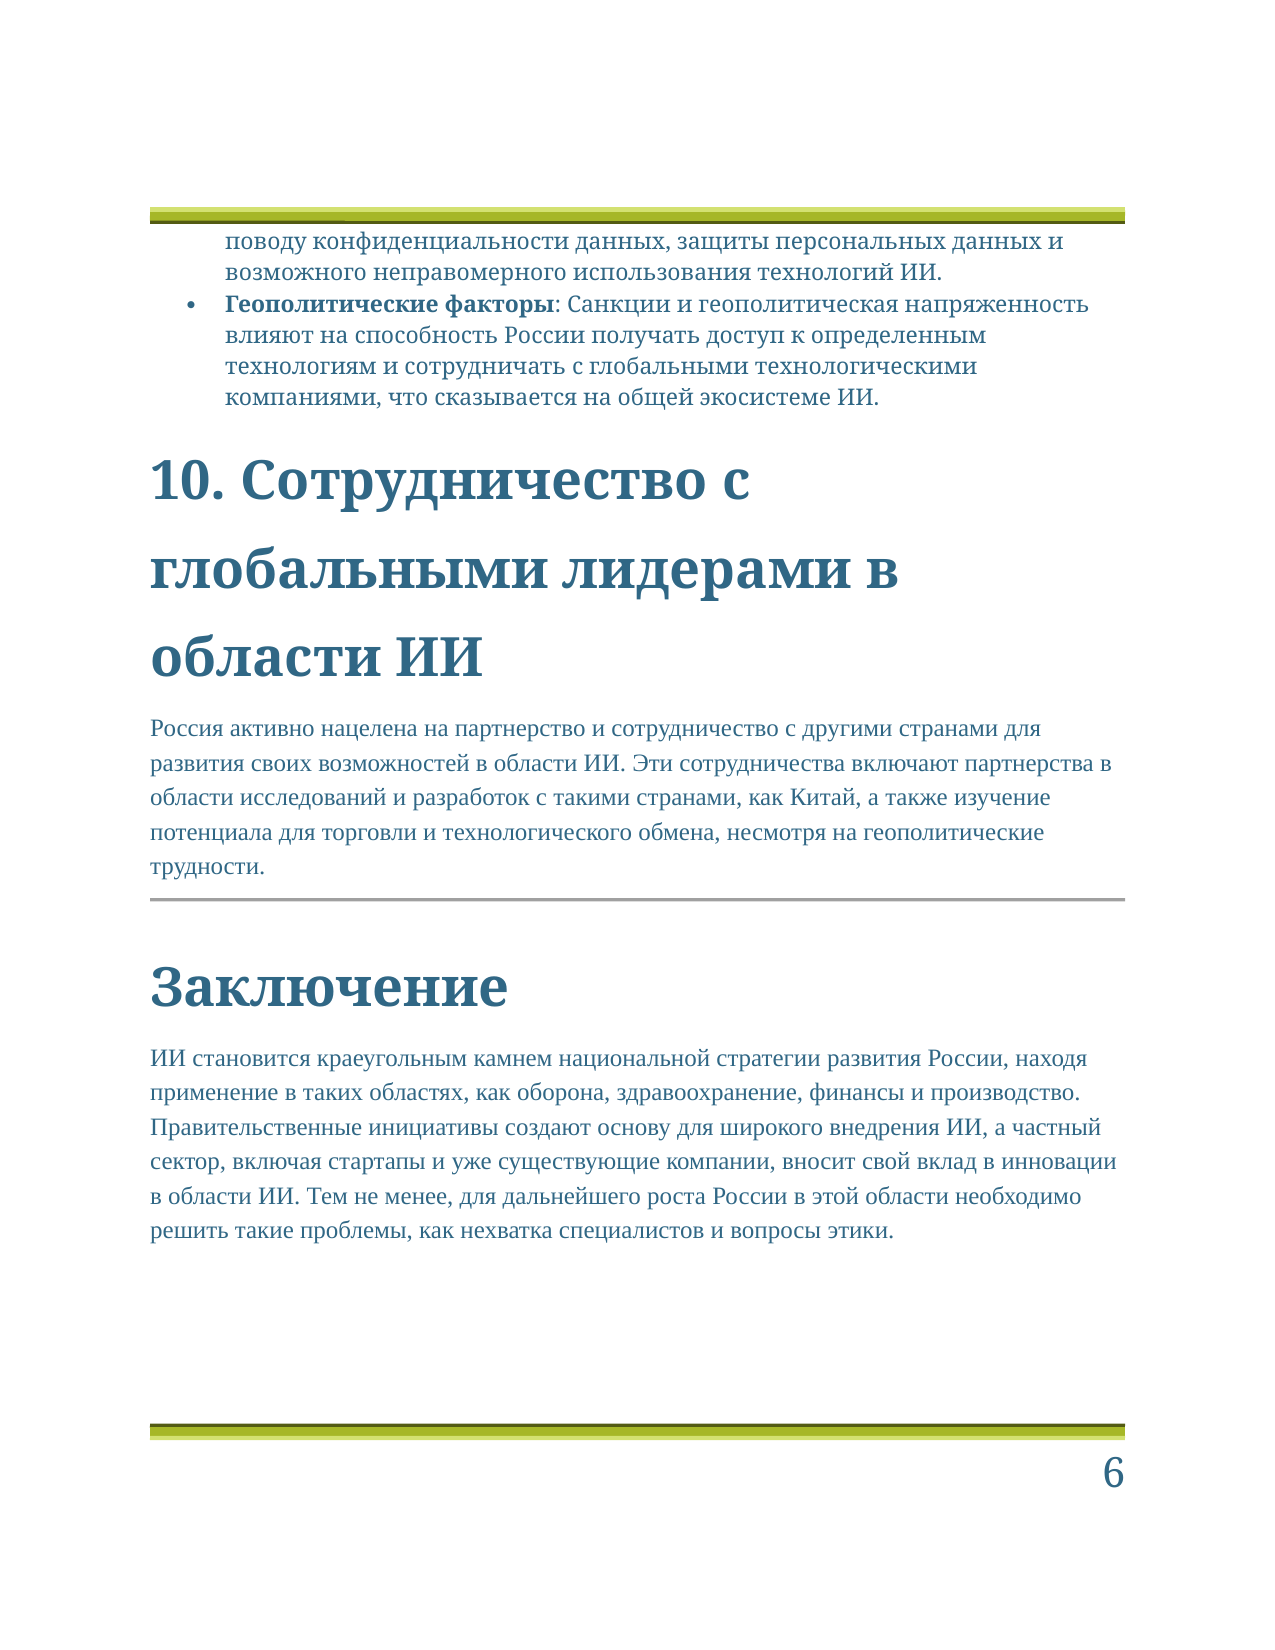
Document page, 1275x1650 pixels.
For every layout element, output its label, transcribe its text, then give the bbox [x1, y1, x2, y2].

list Геополитические факторы: Санкции и геополитическая напряженность влияют на способность России получать доступ к определенным технологиям и сотрудничать с глобальными технологическими компаниями, что сказывается на общей экосистеме ИИ. [187, 287, 1125, 412]
text ИИ становится краеугольным камнем национальной стратегии развития России, находя применение в таких областях, как оборона, здравоохранение, финансы и производство. Правительственные инициативы создают основу для широкого внедрения ИИ, а частный сектор, включая стартапы и уже существующие компании, вносит свой вклад в инновации в области ИИ. Тем не менее, для дальнейшего роста России в этой области необходимо решить такие проблемы, как нехватка специалистов и вопросы этики. [150, 1043, 1125, 1244]
text Россия активно нацелена на партнерство и сотрудничество с другими странами для развития своих возможностей в области ИИ. Эти сотрудничества включают партнерства в области исследований и разработок с такими странами, как Китай, а также изучение потенциала для торговли и технологического обмена, несмотря на геополитические трудности. [150, 713, 1125, 880]
subtitle Заключение [150, 948, 1125, 1022]
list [187, 225, 1125, 287]
subtitle 10. Сотрудничество с глобальными лидерами в области ИИ [150, 442, 1125, 692]
